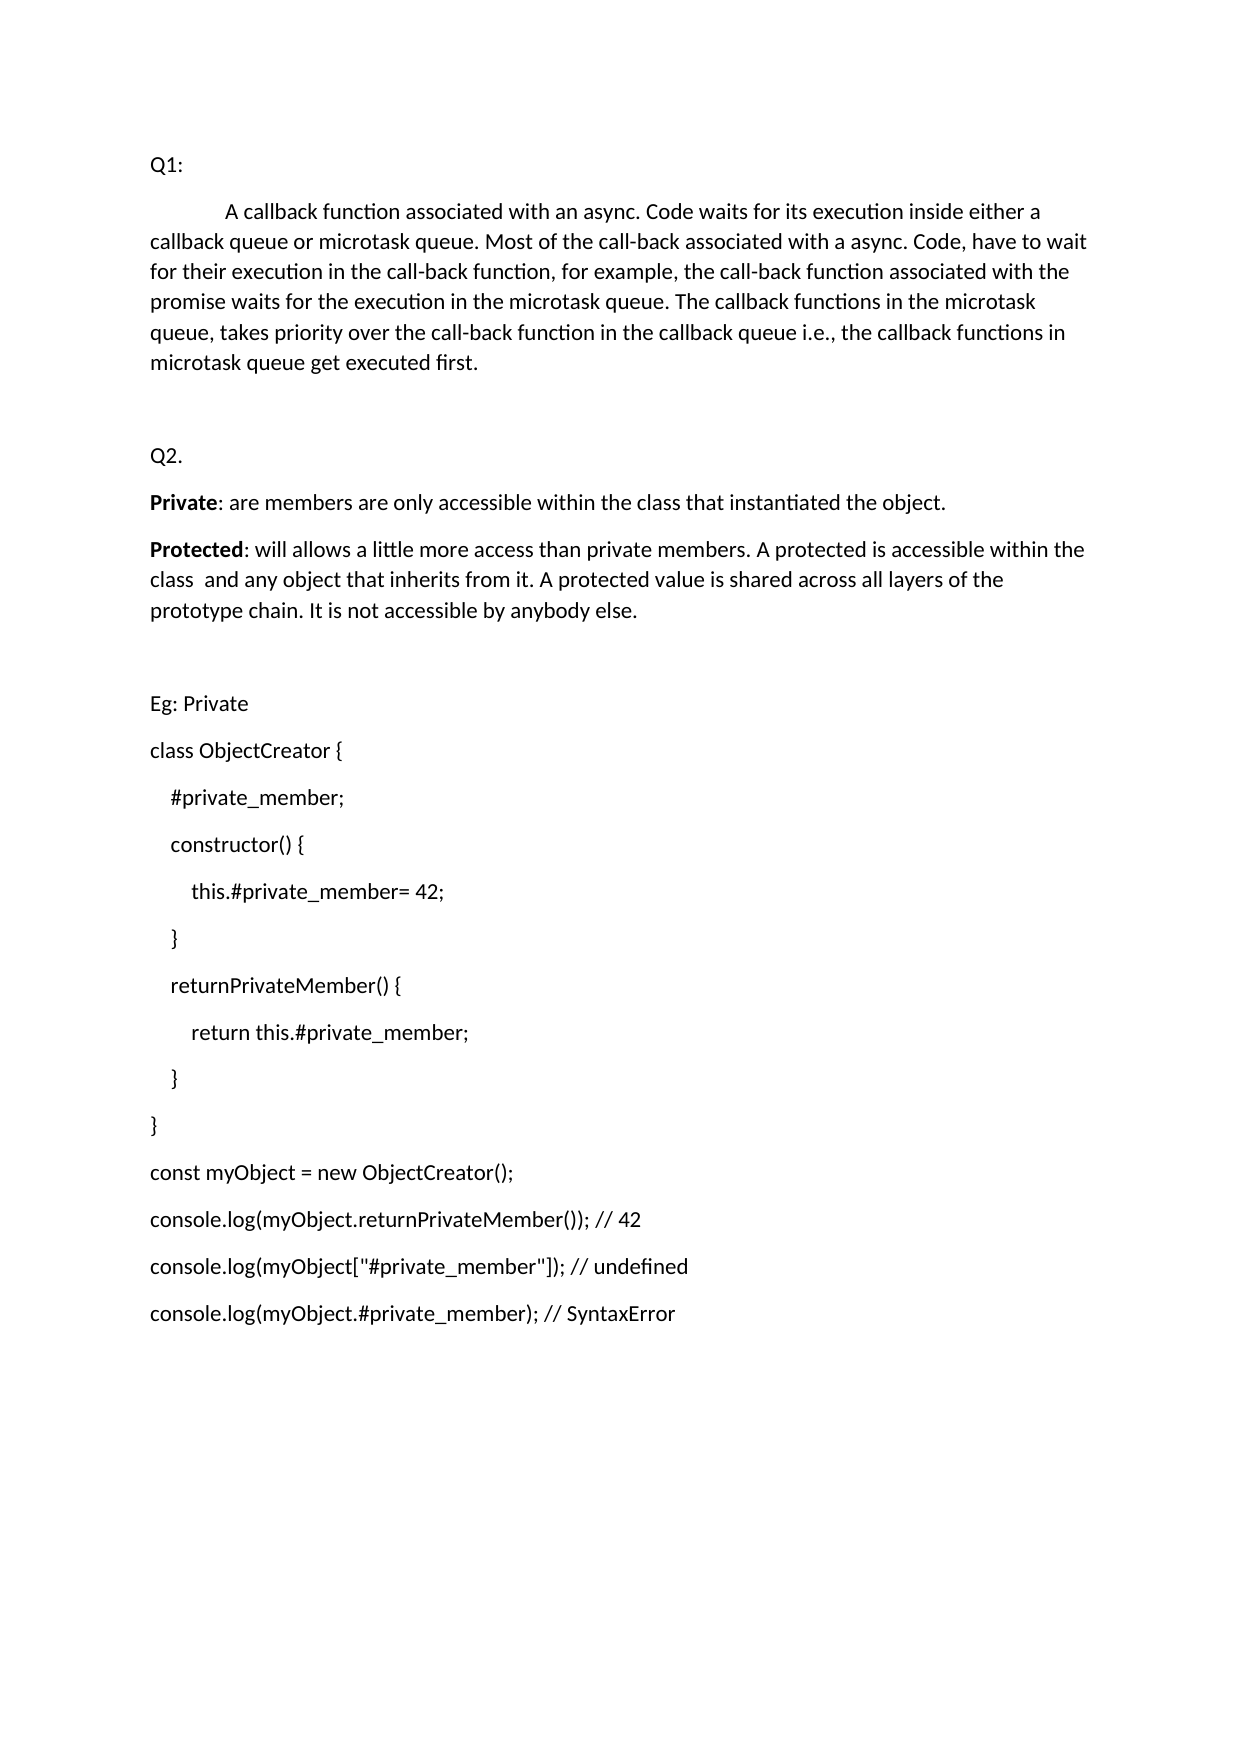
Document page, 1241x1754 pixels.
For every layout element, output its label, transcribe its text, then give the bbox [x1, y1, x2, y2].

text this.#private_member= 42; [150, 877, 1090, 905]
text class ObjectCreator { [150, 736, 1090, 764]
text Protected: will allows a little more access than private members. A protected is accessible within the class and any object that inherits from it. A protected value is shared across all layers of the prototype chain. It is not accessible by anybody else. [150, 535, 1090, 624]
text } [150, 924, 1090, 952]
text Q2. [150, 442, 1090, 470]
text const myObject = new ObjectCreator(); [150, 1158, 1090, 1186]
text console.log(myObject.returnPrivateMember()); // 42 [150, 1205, 1090, 1233]
text console.log(myObject.#private_member); // SyntaxError [150, 1299, 1090, 1327]
text Q1: [150, 150, 1090, 178]
text console.log(myObject["#private_member"]); // undefined [150, 1252, 1090, 1280]
text returnPrivateMember() { [150, 971, 1090, 999]
text #private_member; [150, 783, 1090, 811]
text A callback function associated with an async. Code waits for its execution inside either a callback queue or microtask queue. Most of the call-back associated with a async. Code, have to wait for their execution in the call-back function, for example, the call-back function associated with the promise waits for the execution in the microtask queue. The callback functions in the microtask queue, takes priority over the call-back function in the callback queue i.e., the callback functions in microtask queue get executed first. [150, 197, 1090, 376]
text constructor() { [150, 830, 1090, 858]
text } [150, 1064, 1090, 1093]
text Private: are members are only accessible within the class that instantiated the object. [150, 488, 1090, 517]
text } [150, 1111, 1090, 1139]
text Eg: Private [150, 689, 1090, 718]
text return this.#private_member; [150, 1018, 1090, 1046]
